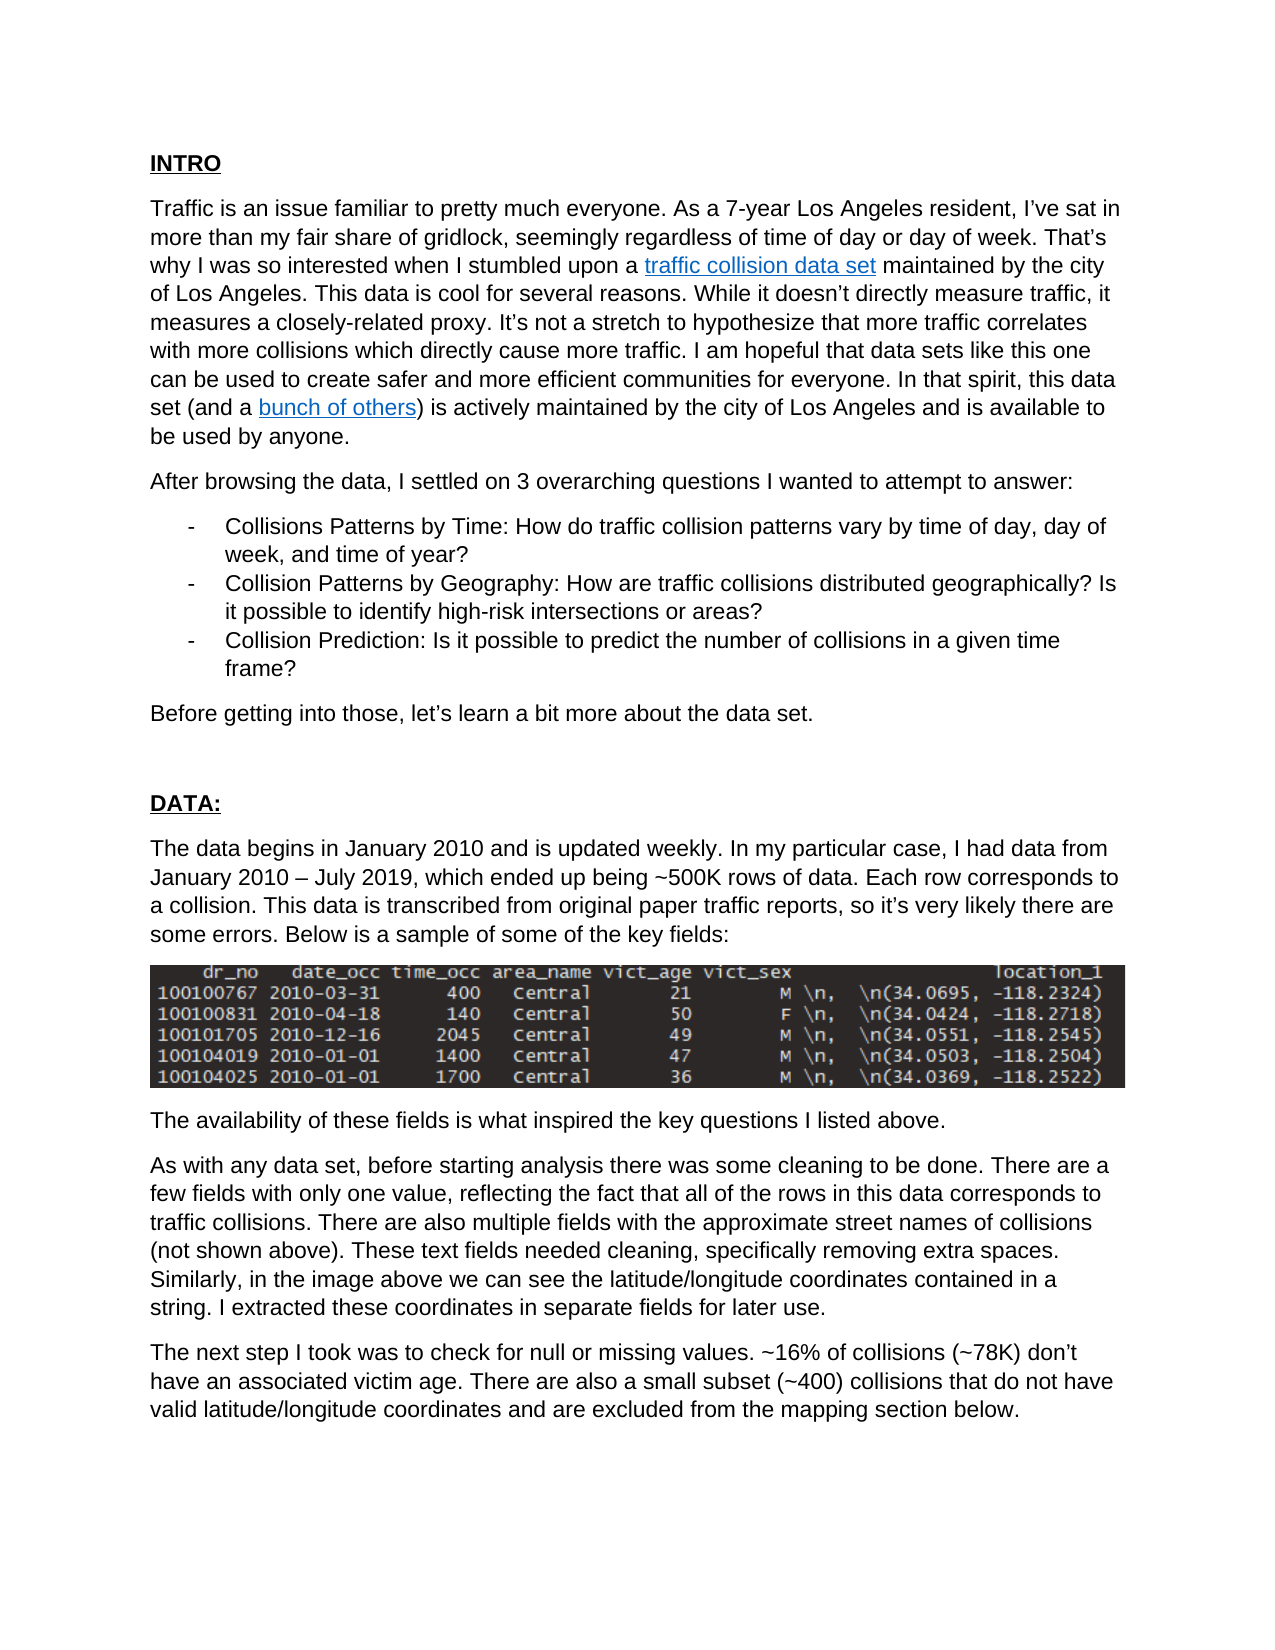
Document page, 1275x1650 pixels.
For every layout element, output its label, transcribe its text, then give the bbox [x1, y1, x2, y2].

text Traffic is an issue familiar to pretty much everyone. As a 7-year Los Angeles resident, I’ve sat in more than my fair share of gridlock, seemingly regardless of time of day or day of week. That’s why I was so interested when I stumbled upon a traffic collision data set maintained by the city of Los Angeles. This data is cool for several reasons. While it doesn’t directly measure traffic, it measures a closely-related proxy. It’s not a stretch to hypothesize that more traffic correlates with more collisions which directly cause more traffic. I am hopeful that data sets like this one can be used to create safer and more efficient communities for everyone. In that spirit, this data set (and a bunch of others) is actively maintained by the city of Los Angeles and is available to be used by anyone. [150, 195, 1125, 449]
picture [150, 965, 1125, 1088]
text Before getting into those, let’s learn a bit more about the data set. [150, 700, 1125, 726]
list Collision Prediction: Is it possible to predict the number of collisions in a given time frame? [187, 627, 1125, 681]
text After browsing the data, I settled on 3 overarching questions I wanted to attempt to answer: [150, 468, 1125, 494]
list Collision Patterns by Geography: How are traffic collisions distributed geographically? Is it possible to identify high-risk intersections or areas? [187, 570, 1125, 624]
text The data begins in January 2010 and is updated weekly. In my particular case, I had data from January 2010 – July 2019, which ended up being ~500K rows of data. Each row corresponds to a collision. This data is transcribed from original paper traffic reports, so it’s very likely there are some errors. Below is a sample of some of the key fields: [150, 835, 1125, 947]
text The next step I took was to check for null or missing values. ~16% of collisions (~78K) don’t have an associated victim age. There are also a small subset (~400) collisions that do not have valid latitude/longitude coordinates and are excluded from the mapping section below. [150, 1339, 1125, 1422]
text As with any data set, before starting analysis there was some cleaning to be done. There are a few fields with only one value, reflecting the fact that all of the rows in this data corresponds to traffic collisions. There are also multiple fields with the approximate street names of collisions (not shown above). These text fields needed cleaning, specifically removing extra spaces. Similarly, in the image above we can see the latitude/longitude coordinates contained in a string. I extracted these coordinates in separate fields for later use. [150, 1152, 1125, 1320]
text INTRO [150, 150, 1125, 176]
text The availability of these fields is what inspired the key questions I listed above. [150, 1107, 1125, 1133]
list Collisions Patterns by Time: How do traffic collision patterns vary by time of day, day of week, and time of year? [187, 513, 1125, 568]
text DATA: [150, 790, 1125, 817]
